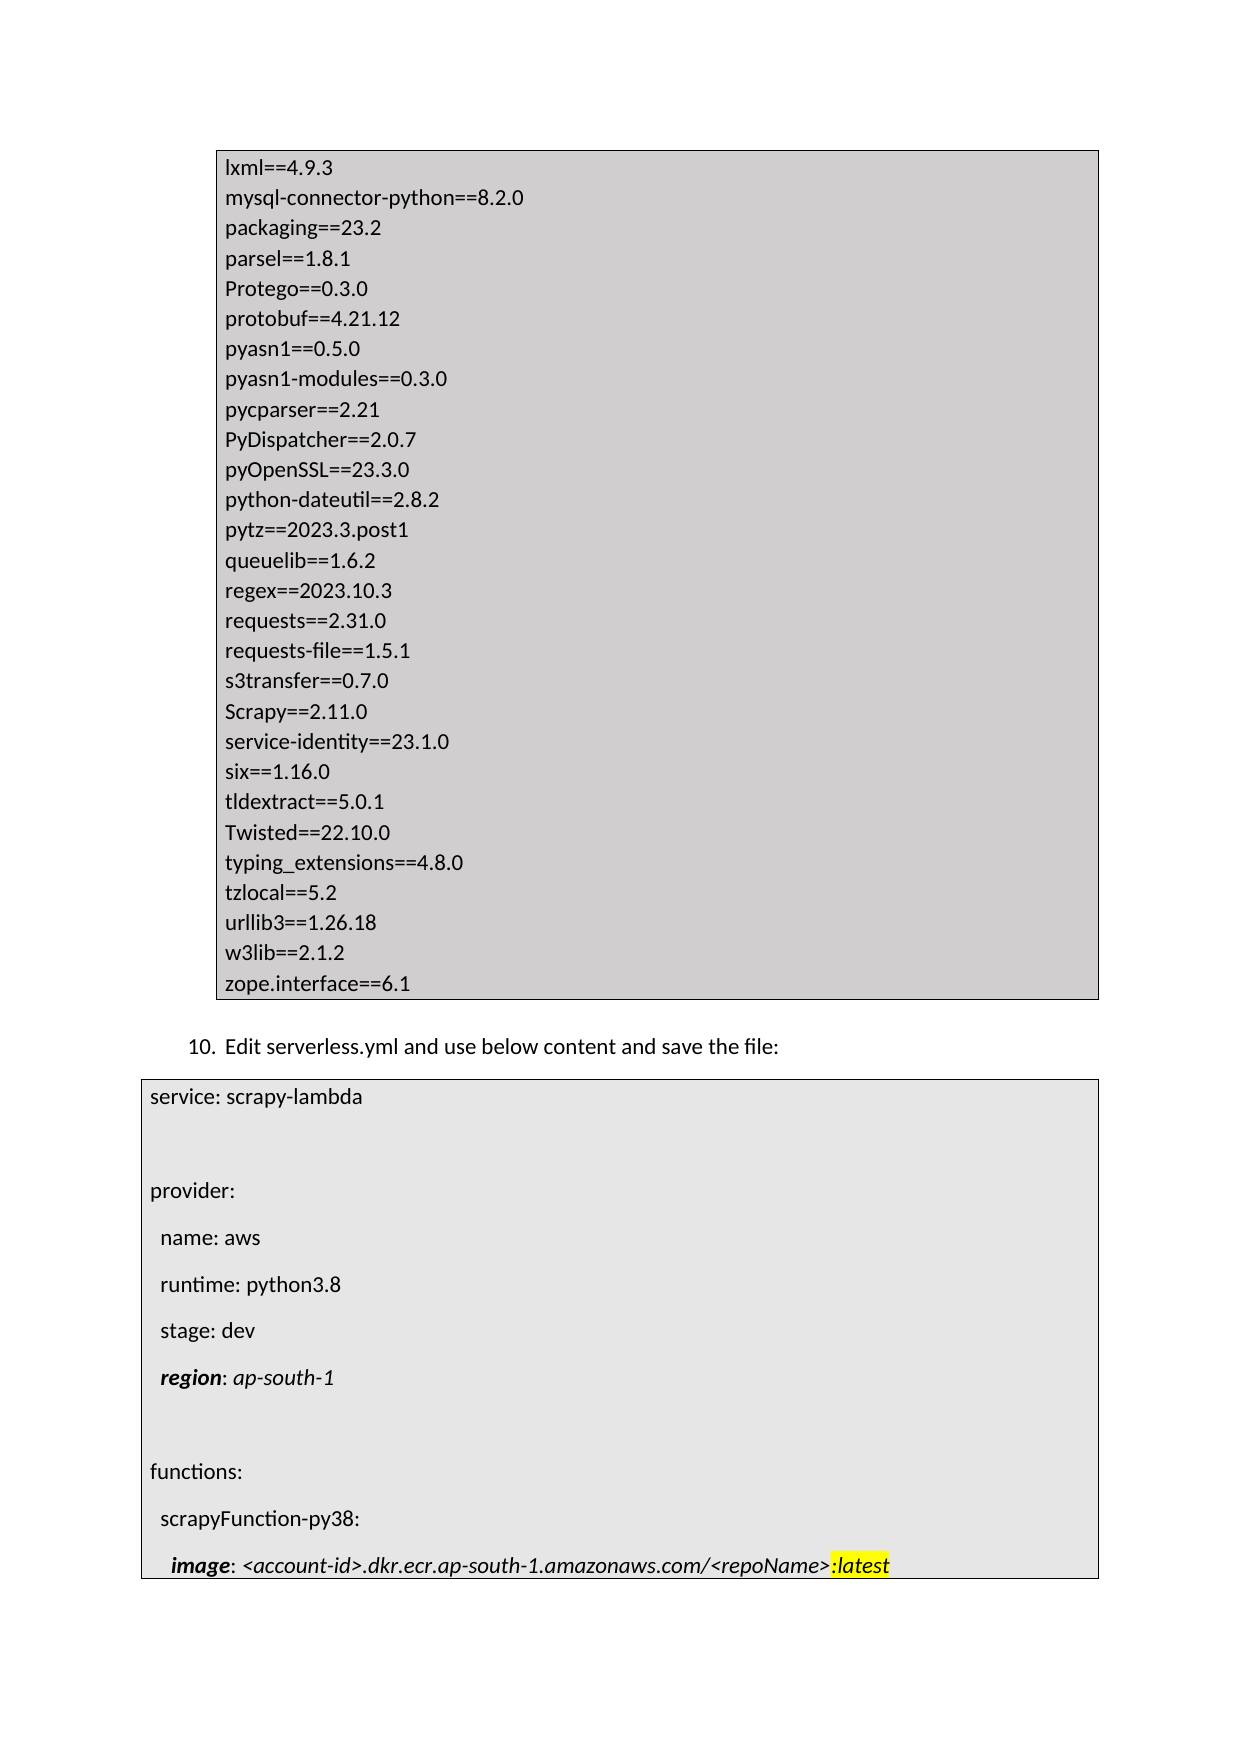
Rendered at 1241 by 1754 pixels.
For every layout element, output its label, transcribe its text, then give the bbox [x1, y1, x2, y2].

list requests-file==1.5.1 [217, 633, 1098, 663]
text runtime: python3.8 [142, 1267, 1098, 1298]
text functions: [142, 1454, 1098, 1485]
list tzlocal==5.2 [217, 875, 1098, 905]
text image: <account-id>.dkr.ecr.ap-south-1.amazonaws.com/<repoName>:latest [142, 1548, 1098, 1578]
list zope.interface==6.1 [217, 966, 1098, 999]
list pyOpenSSL==23.3.0 [217, 452, 1098, 482]
text provider: [142, 1173, 1098, 1204]
list python-dateutil==2.8.2 [217, 482, 1098, 512]
list Protego==0.3.0 [217, 271, 1098, 301]
list tldextract==5.0.1 [217, 784, 1098, 814]
list w3lib==2.1.2 [217, 935, 1098, 966]
list regex==2023.10.3 [217, 573, 1098, 603]
list pyasn1==0.5.0 [217, 331, 1098, 361]
list lxml==4.9.3 [217, 151, 1098, 180]
list Twisted==22.10.0 [217, 814, 1098, 845]
list urllib3==1.26.18 [217, 905, 1098, 935]
list pytz==2023.3.post1 [217, 512, 1098, 543]
list pyasn1-modules==0.3.0 [217, 361, 1098, 392]
text service: scrapy-lambda [142, 1080, 1098, 1110]
text scrapyFunction-py38: [142, 1501, 1098, 1532]
list packaging==23.2 [217, 210, 1098, 241]
list PyDispatcher==2.0.7 [217, 422, 1098, 452]
list pycparser==2.21 [217, 392, 1098, 422]
list Scrapy==2.11.0 [217, 694, 1098, 724]
list typing_extensions==4.8.0 [217, 845, 1098, 875]
list protobuf==4.21.12 [217, 301, 1098, 331]
list six==1.16.0 [217, 754, 1098, 784]
list requests==2.31.0 [217, 603, 1098, 633]
list service-identity==23.1.0 [217, 724, 1098, 754]
text name: aws [142, 1220, 1098, 1251]
text region: ap-south-1 [142, 1360, 1098, 1392]
list mysql-connector-python==8.2.0 [217, 180, 1098, 210]
list Edit serverless.yml and use below content and save the file: [187, 1032, 1090, 1060]
text stage: dev [142, 1313, 1098, 1345]
list s3transfer==0.7.0 [217, 663, 1098, 694]
list queuelib==1.6.2 [217, 543, 1098, 573]
list parsel==1.8.1 [217, 241, 1098, 271]
